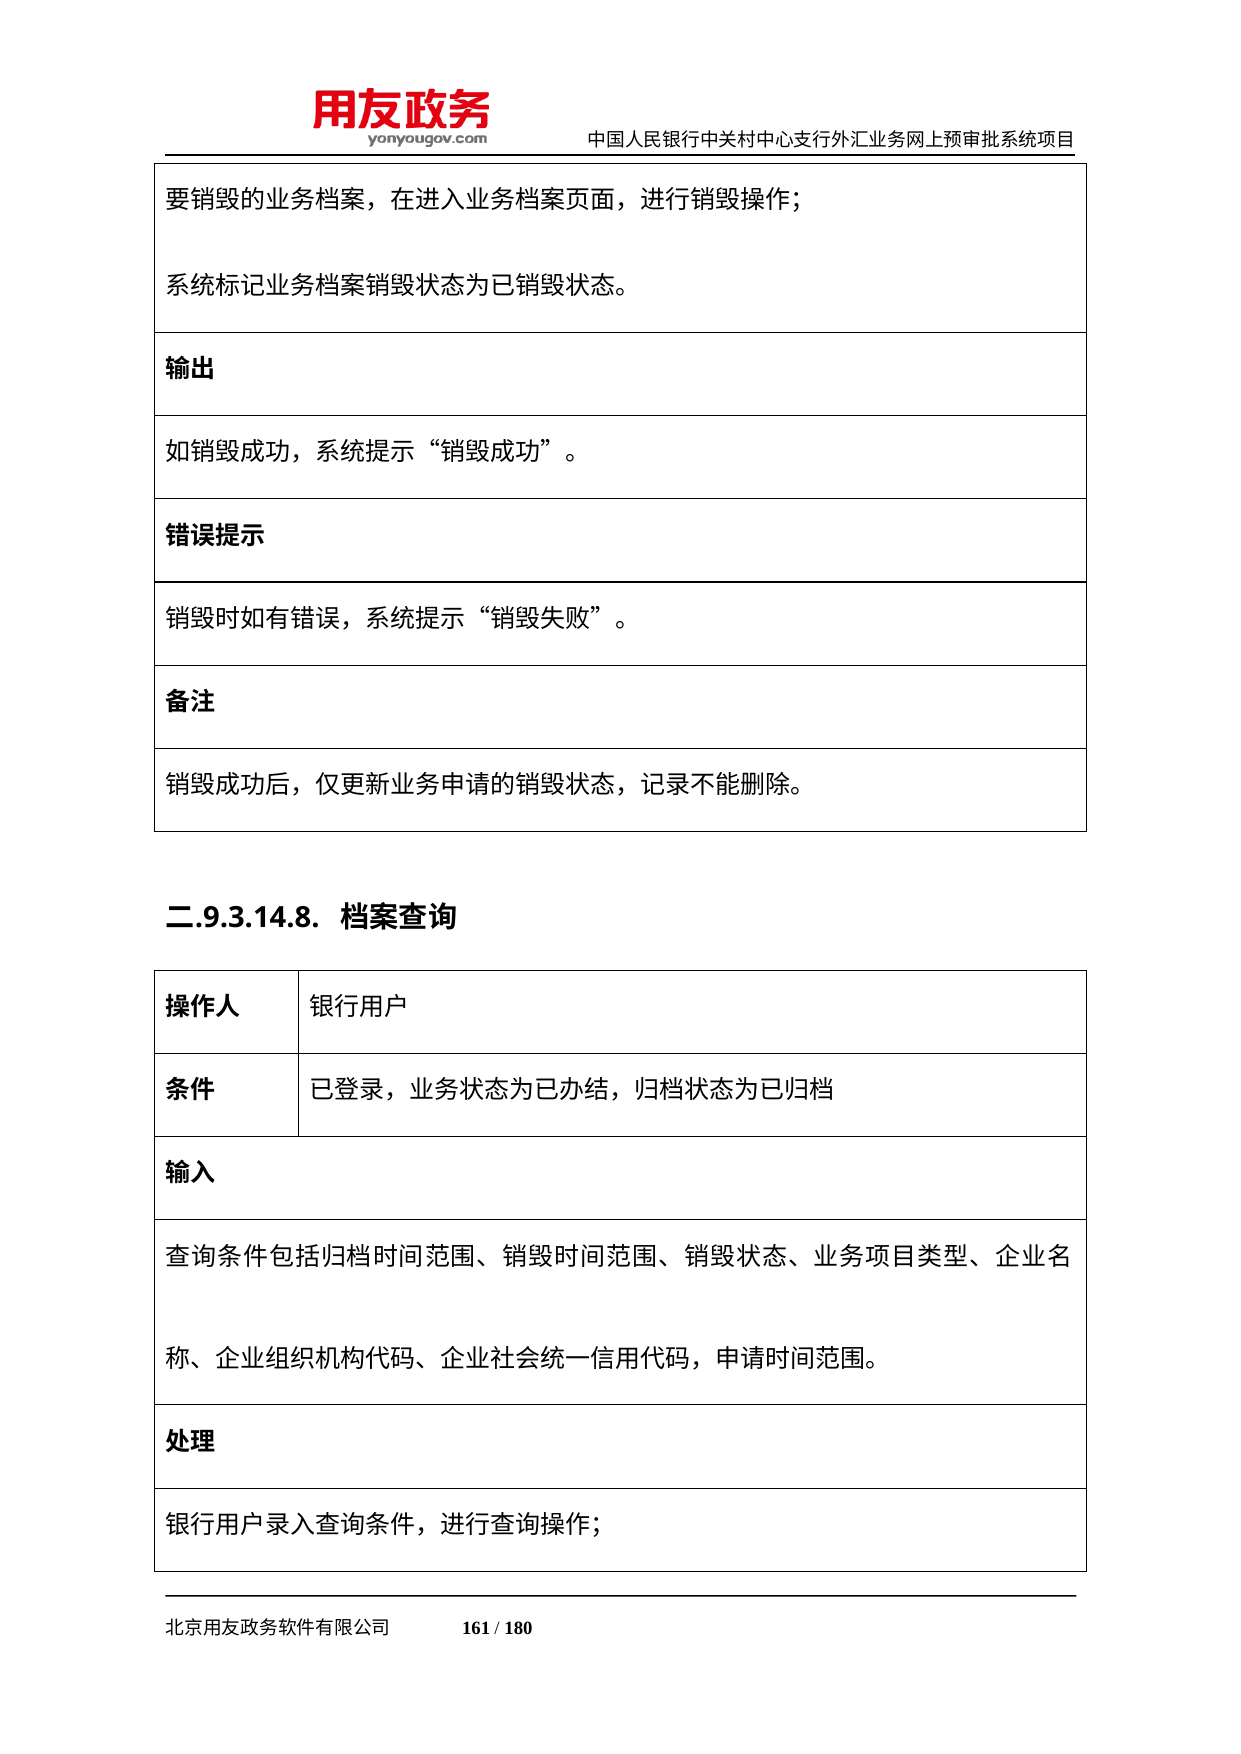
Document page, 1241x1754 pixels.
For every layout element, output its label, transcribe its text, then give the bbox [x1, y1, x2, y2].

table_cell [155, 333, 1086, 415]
subtitle 档案查询 [165, 881, 1075, 948]
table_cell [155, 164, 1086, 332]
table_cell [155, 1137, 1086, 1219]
picture [313, 88, 489, 147]
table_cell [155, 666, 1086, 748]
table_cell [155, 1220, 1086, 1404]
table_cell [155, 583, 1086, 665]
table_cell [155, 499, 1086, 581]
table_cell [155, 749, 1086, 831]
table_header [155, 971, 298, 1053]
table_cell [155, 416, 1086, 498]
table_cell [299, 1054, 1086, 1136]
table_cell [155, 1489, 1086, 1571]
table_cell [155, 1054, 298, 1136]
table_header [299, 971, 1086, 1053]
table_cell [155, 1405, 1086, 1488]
